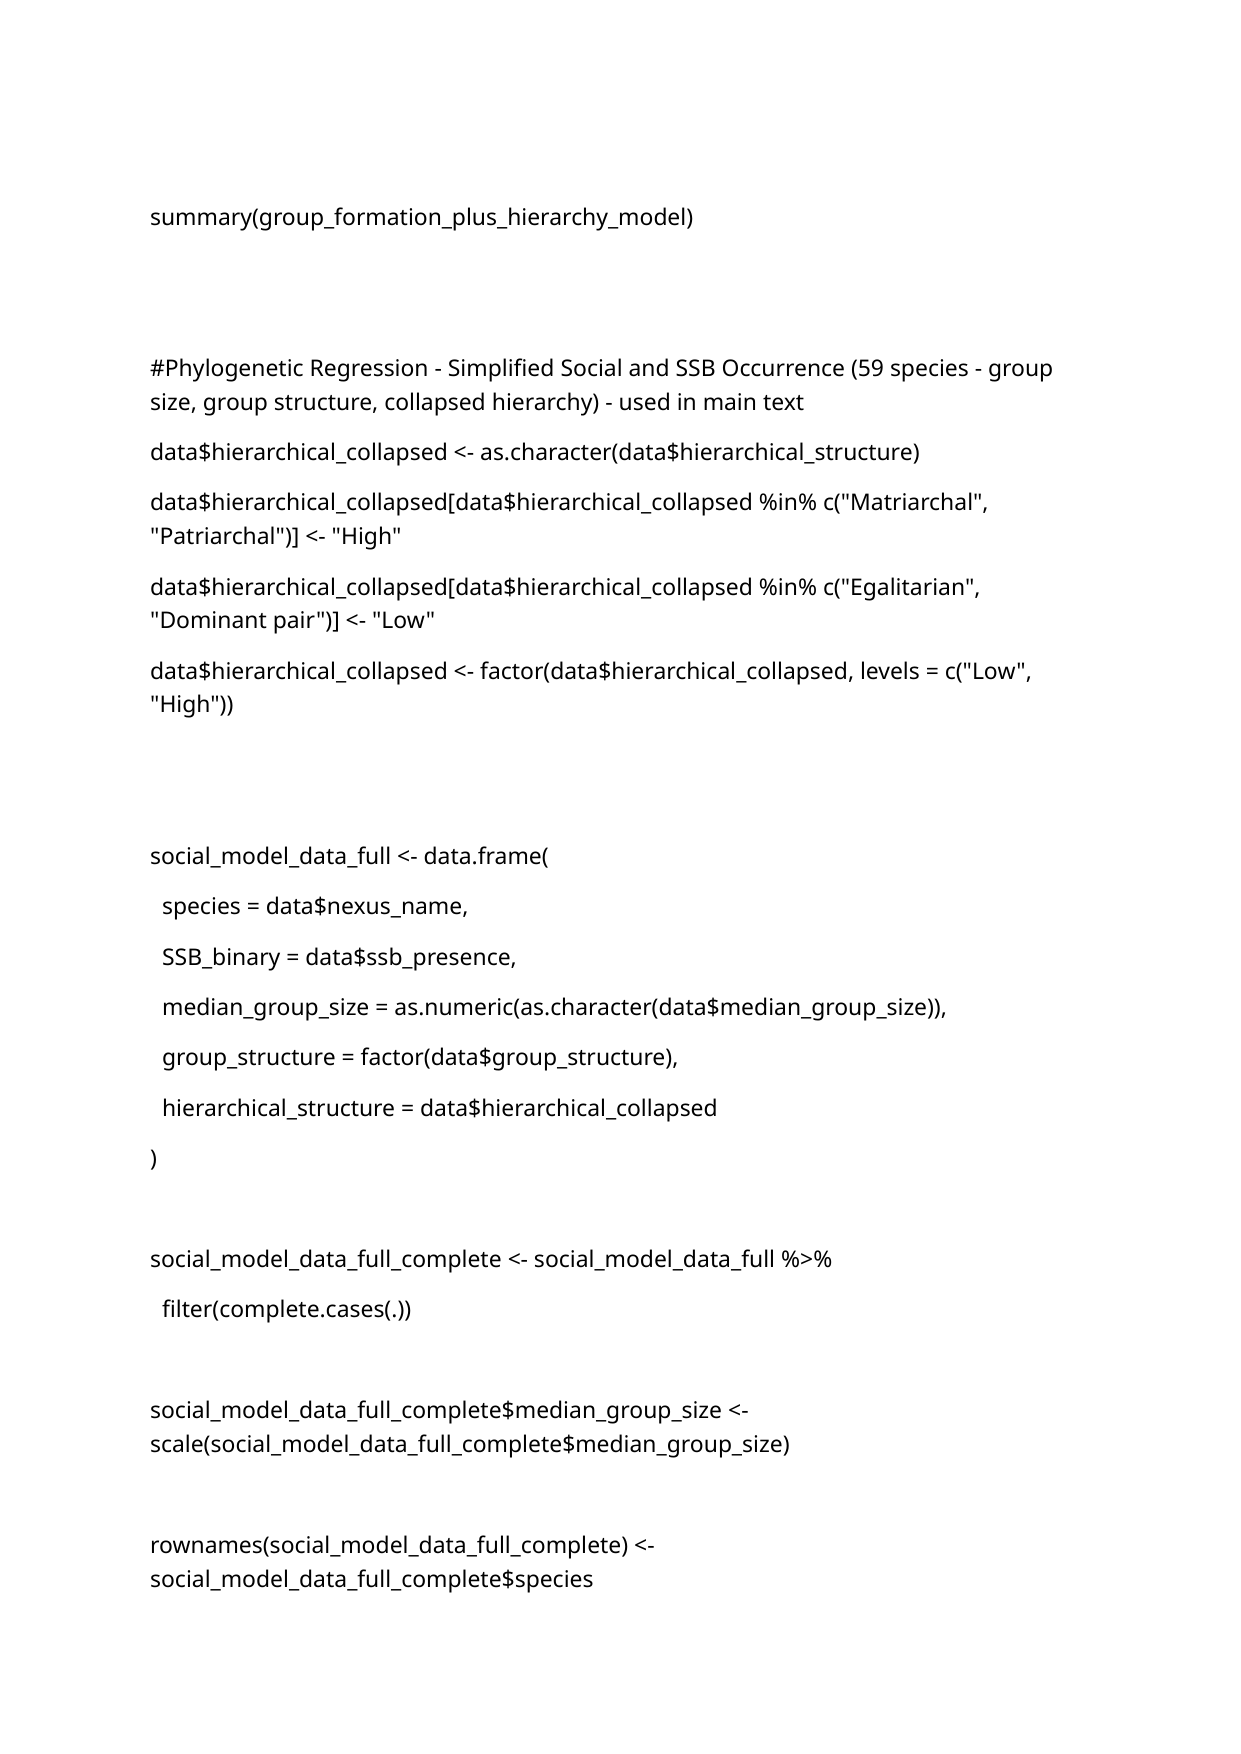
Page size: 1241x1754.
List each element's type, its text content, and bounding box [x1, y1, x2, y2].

text social_model_data_full_complete$median_group_size <- scale(social_model_data_full_complete$median_group_size) [150, 1394, 1090, 1459]
text median_group_size = as.numeric(as.character(data$median_group_size)), [150, 991, 1090, 1022]
text hierarchical_structure = data$hierarchical_collapsed [150, 1092, 1090, 1123]
text social_model_data_full_complete <- social_model_data_full %>% [150, 1243, 1090, 1274]
text ) [150, 1142, 1090, 1173]
text summary(group_formation_plus_hierarchy_model) [150, 200, 1090, 232]
text group_structure = factor(data$group_structure), [150, 1041, 1090, 1072]
text rownames(social_model_data_full_complete) <- social_model_data_full_complete$species [150, 1529, 1090, 1594]
text data$hierarchical_collapsed <- factor(data$hierarchical_collapsed, levels = c("Low", "High")) [150, 654, 1090, 719]
text data$hierarchical_collapsed[data$hierarchical_collapsed %in% c("Matriarchal", "Patriarchal")] <- "High" [150, 486, 1090, 551]
text data$hierarchical_collapsed[data$hierarchical_collapsed %in% c("Egalitarian", "Dominant pair")] <- "Low" [150, 570, 1090, 635]
text data$hierarchical_collapsed <- as.character(data$hierarchical_structure) [150, 436, 1090, 467]
text species = data$nexus_name, [150, 890, 1090, 921]
text filter(complete.cases(.)) [150, 1293, 1090, 1324]
text social_model_data_full <- data.frame( [150, 839, 1090, 871]
text SSB_binary = data$ssb_presence, [150, 940, 1090, 972]
text #Phylogenetic Regression - Simplified Social and SSB Occurrence (59 species - group size, group structure, collapsed hierarchy) - used in main text [150, 352, 1090, 417]
